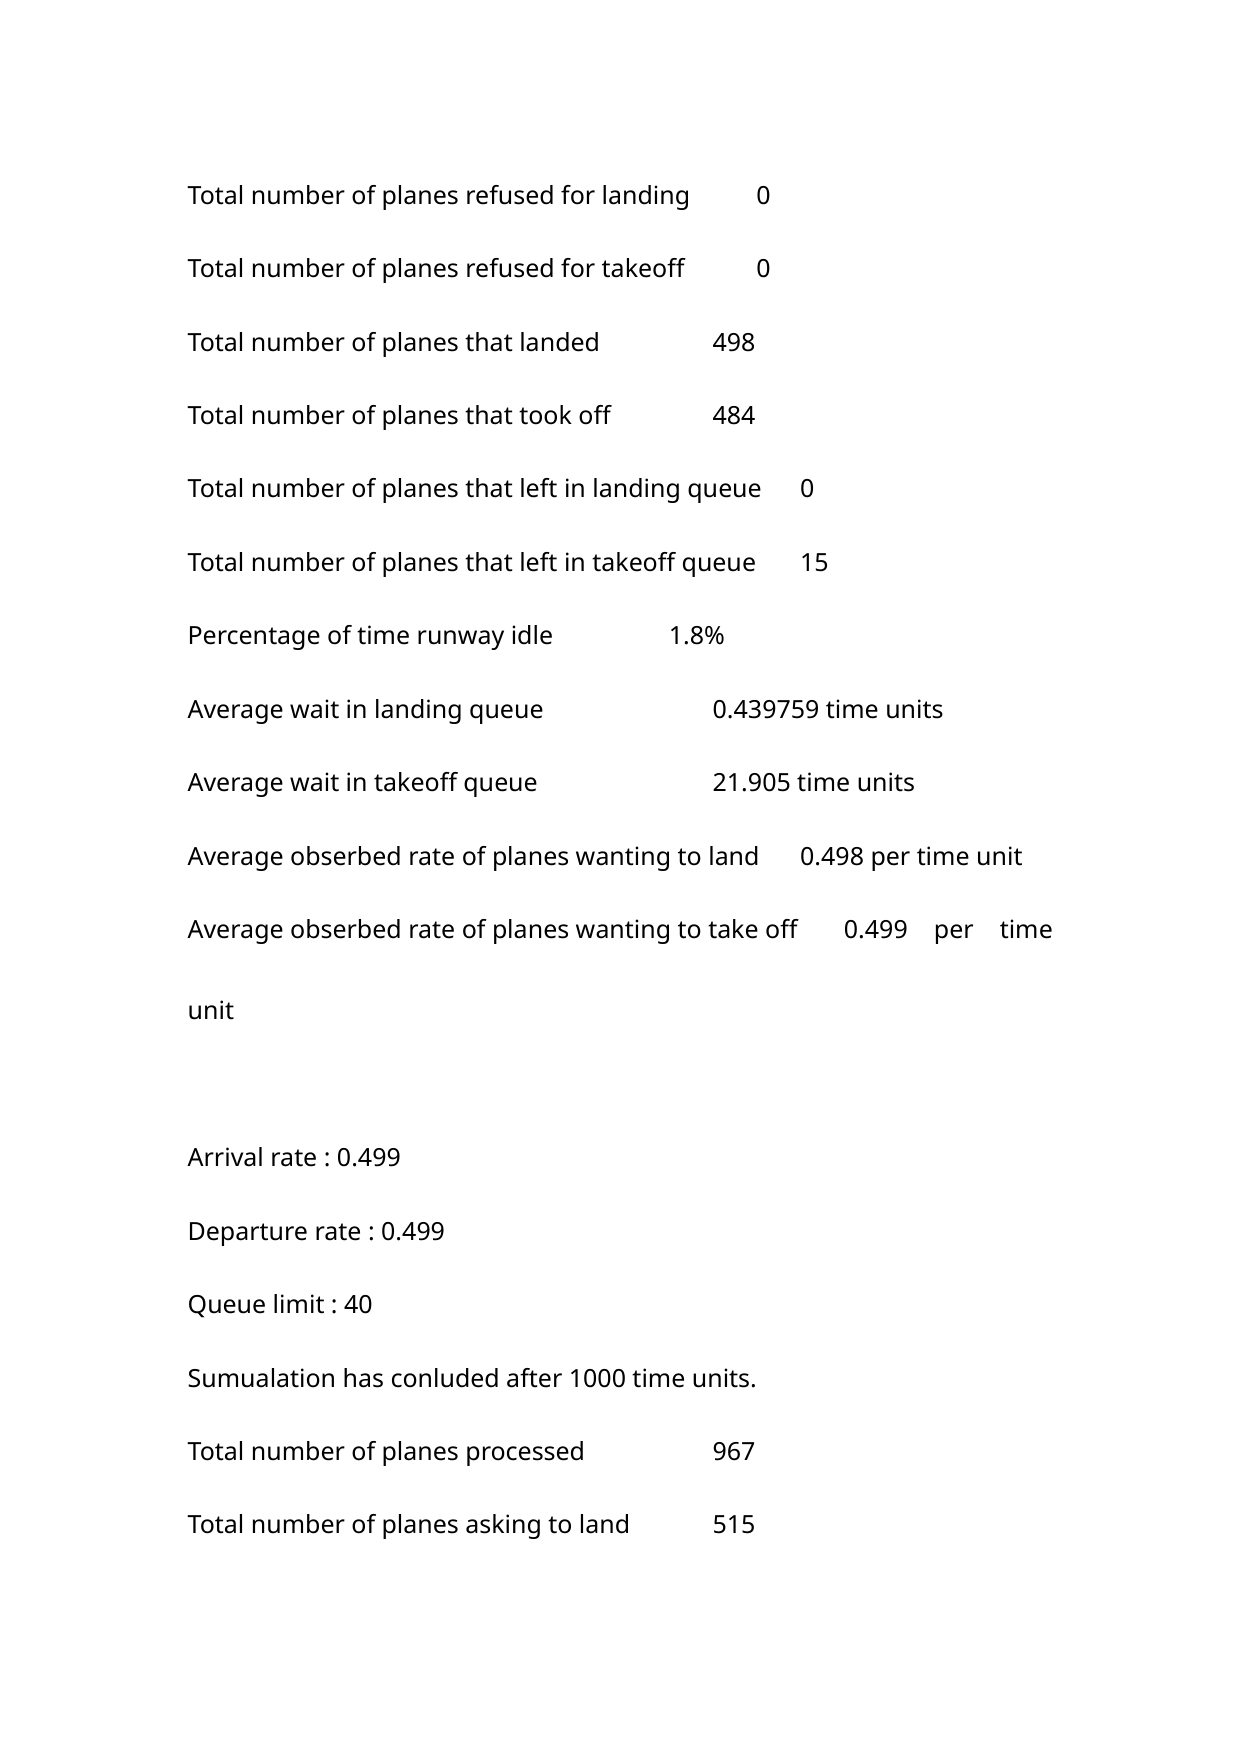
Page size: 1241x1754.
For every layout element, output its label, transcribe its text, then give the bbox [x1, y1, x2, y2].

text Departure rate : 0.499 [187, 1198, 1053, 1263]
text Total number of planes refused for landing 0 [187, 162, 1053, 227]
text Arrival rate : 0.499 [187, 1124, 1053, 1189]
text Sumualation has conluded after 1000 time units. [187, 1345, 1053, 1410]
text Total number of planes that left in landing queue 0 [187, 456, 1053, 521]
text Total number of planes that landed 498 [187, 309, 1053, 374]
text Total number of planes refused for takeoff 0 [187, 235, 1053, 300]
text Average obserbed rate of planes wanting to land 0.498 per time unit [187, 823, 1053, 888]
text Total number of planes that left in takeoff queue 15 [187, 529, 1053, 594]
text Total number of planes processed 967 [187, 1418, 1053, 1483]
text Percentage of time runway idle 1.8% [187, 603, 1053, 668]
text Average wait in takeoff queue 21.905 time units [187, 749, 1053, 814]
text Total number of planes asking to land 515 [187, 1492, 1053, 1557]
text Total number of planes that took off 484 [187, 382, 1053, 447]
text Average obserbed rate of planes wanting to take off 0.499 per time unit [187, 896, 1053, 1043]
text Average wait in landing queue 0.439759 time units [187, 676, 1053, 741]
text Queue limit : 40 [187, 1271, 1053, 1336]
